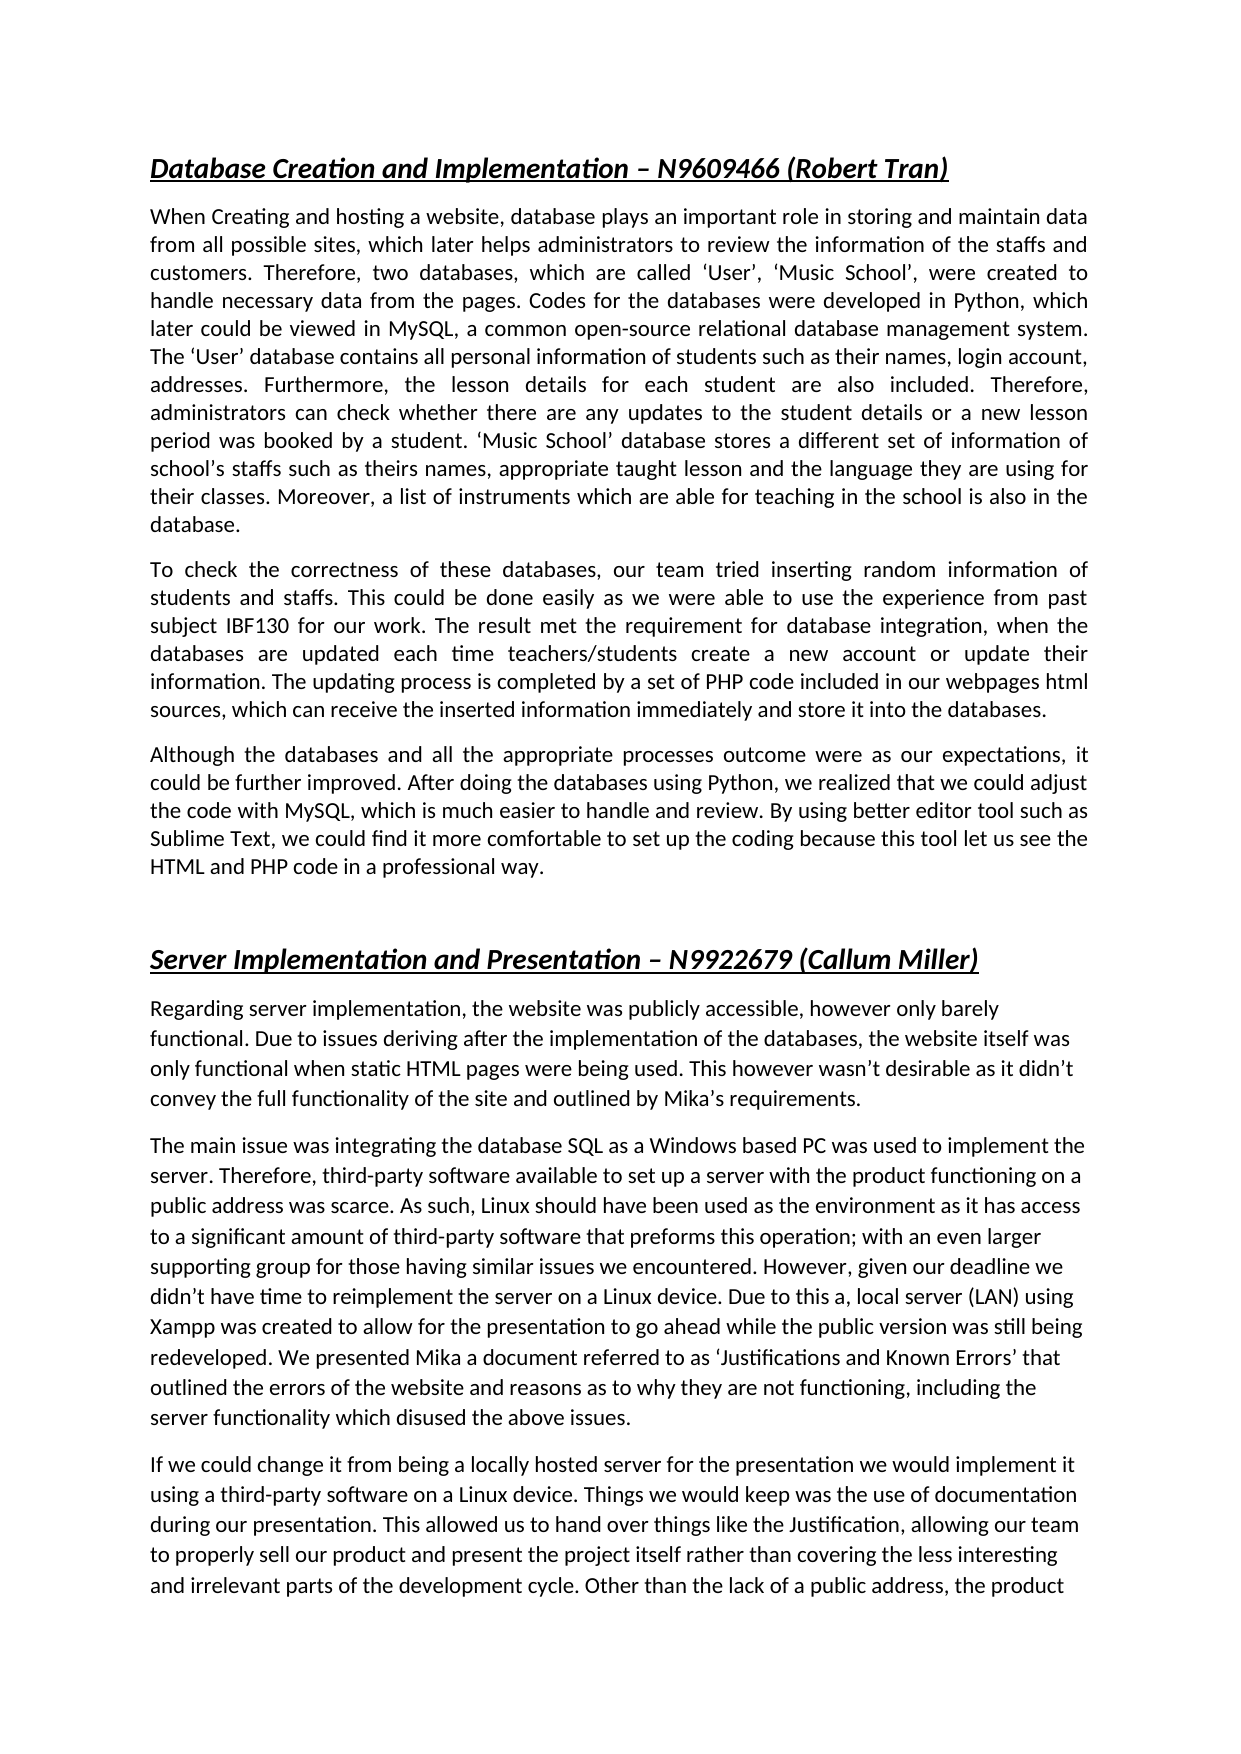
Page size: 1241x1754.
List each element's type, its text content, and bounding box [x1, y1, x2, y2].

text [150, 1450, 1090, 1599]
text Regarding server implementation, the website was publicly accessible, however only barely functional. Due to issues deriving after the implementation of the databases, the website itself was only functional when static HTML pages were being used. This however wasn’t desirable as it didn’t convey the full functionality of the site and outlined by Mika’s requirements. [150, 994, 1090, 1112]
text When Creating and hosting a website, database plays an important role in storing and maintain data from all possible sites, which later helps administrators to review the information of the staffs and customers. Therefore, two databases, which are called ‘User’, ‘Music School’, were created to handle necessary data from the pages. Codes for the databases were developed in Python, which later could be viewed in MySQL, a common open-source relational database management system. The ‘User’ database contains all personal information of students such as their names, login account, addresses. Furthermore, the lesson details for each student are also included. Therefore, administrators can check whether there are any updates to the student details or a new lesson period was booked by a student. ‘Music School’ database stores a different set of information of school’s staffs such as theirs names, appropriate taught lesson and the language they are using for their classes. Moreover, a list of instruments which are able for teaching in the school is also in the database. [150, 202, 1090, 538]
text To check the correctness of these databases, our team tried inserting random information of students and staffs. This could be done easily as we were able to use the experience from past subject IBF130 for our work. The result met the requirement for database integration, when the databases are updated each time teachers/students create a new account or update their information. The updating process is completed by a set of PHP code included in our webpages html sources, which can receive the inserted information immediately and store it into the databases. [150, 555, 1090, 723]
text Server Implementation and Presentation – N9922679 (Callum Miller) [150, 941, 1090, 977]
text The main issue was integrating the database SQL as a Windows based PC was used to implement the server. Therefore, third-party software available to set up a server with the product functioning on a public address was scarce. As such, Linux should have been used as the environment as it has access to a significant amount of third-party software that preforms this operation; with an even larger supporting group for those having similar issues we encountered. However, given our deadline we didn’t have time to reimplement the server on a Linux device. Due to this a, local server (LAN) using Xampp was created to allow for the presentation to go ahead while the public version was still being redeveloped. We presented Mika a document referred to as ‘Justifications and Known Errors’ that outlined the errors of the website and reasons as to why they are not functioning, including the server functionality which disused the above issues. [150, 1131, 1090, 1431]
text Although the databases and all the appropriate processes outcome were as our expectations, it could be further improved. After doing the databases using Python, we realized that we could adjust the code with MySQL, which is much easier to handle and review. By using better editor tool such as Sublime Text, we could find it more comfortable to set up the coding because this tool let us see the HTML and PHP code in a professional way. [150, 740, 1090, 880]
text Database Creation and Implementation – N9609466 (Robert Tran) [150, 150, 1090, 186]
